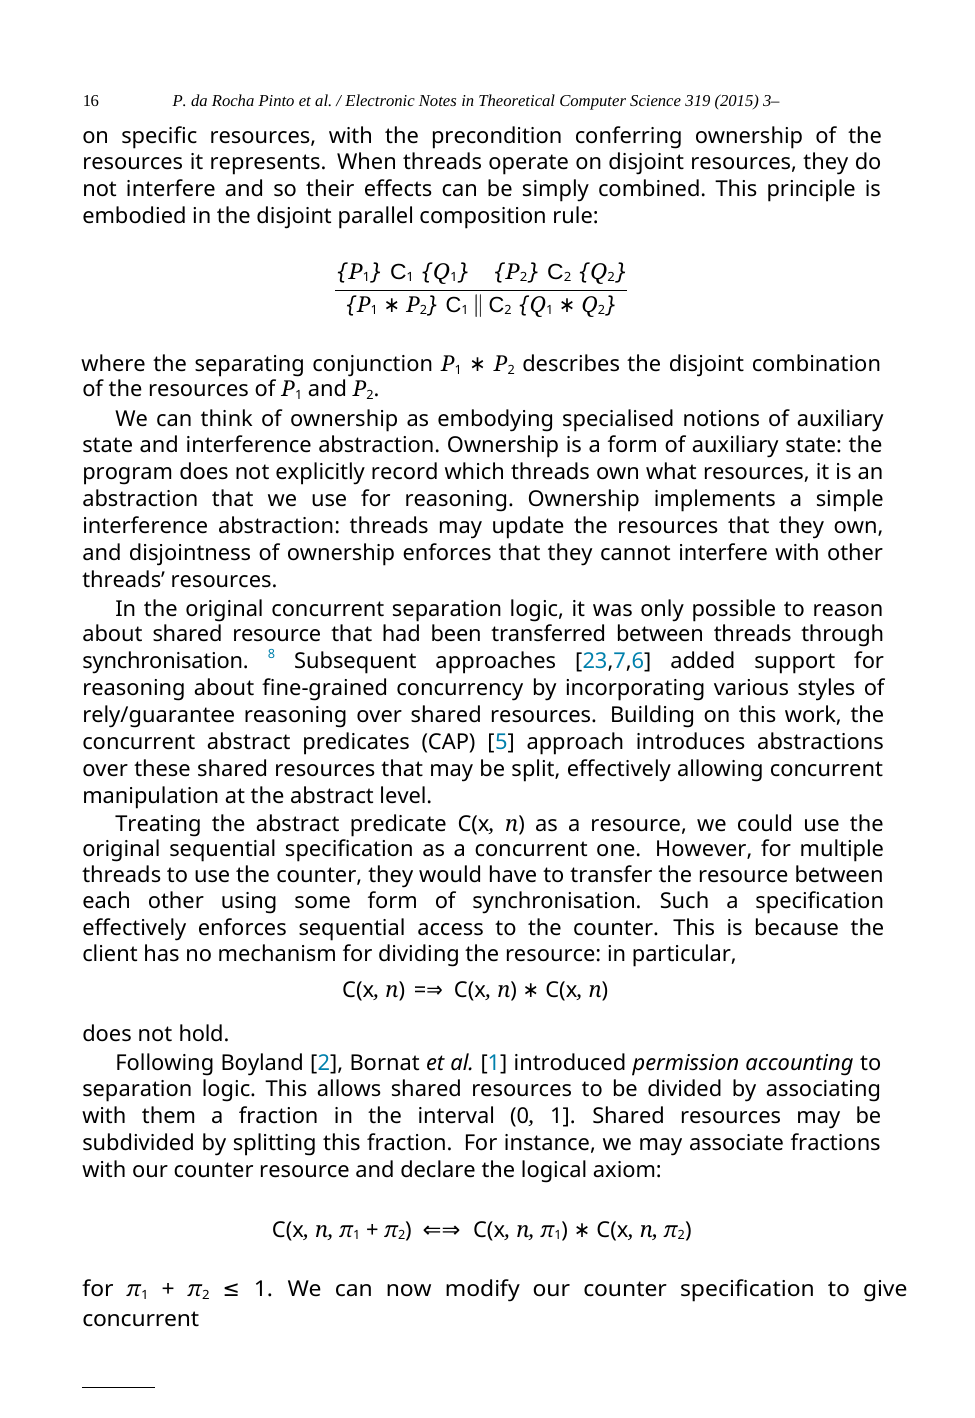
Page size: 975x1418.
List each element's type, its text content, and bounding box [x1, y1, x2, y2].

picture [268, 649, 274, 658]
text We can think of ownership as embodying specialised notions of auxiliary state and interference abstraction. Ownership is a form of auxiliary state: the program does not explicitly record which threads own what resources, it is an abstraction that we use for reasoning. Ownership implements a simple interference abstraction: threads may update the resources that they own, and disjointness of ownership enforces that they cannot interfere with other threads’ resources. [82, 405, 884, 593]
text Following Boyland [2], Bornat et al. [1] introduced permission accounting to separation logic. This allows shared resources to be divided by associating with them a fraction in the interval (0, 1]. Shared resources may be subdivided by splitting this fraction. For instance, we may associate fractions with our counter resource and declare the logical axiom: [82, 1049, 881, 1184]
text In the original concurrent separation logic, it was only possible to reason about shared resource that had been transferred between threads through synchronisation. 8 Subsequent approaches [23,7,6] added support for reasoning about fine-grained concurrency by incorporating various styles of rely/guarantee reasoning over shared resources. Building on this work, the concurrent abstract predicates (CAP) [5] approach introduces abstractions over these shared resources that may be split, effectively allowing concurrent manipulation at the abstract level. [82, 594, 884, 809]
text C(x, n, π1 + π2) ⇐⇒ C(x, n, π1) ∗ C(x, n, π2) [69, 1214, 894, 1243]
text Treating the abstract predicate C(x, n) as a resource, we could use the original sequential specification as a concurrent one. However, for multiple threads to use the counter, they would have to transfer the resource between each other using some form of synchronisation. Such a specification effectively enforces sequential access to the counter. This is because the client has no mechanism for dividing the resource: in particular, [82, 810, 884, 968]
text does not hold. [82, 1017, 908, 1048]
text {P1} C1 {Q1} {P2} C2 {Q2} [69, 256, 894, 285]
picture [475, 294, 481, 317]
text on specific resources, with the precondition conferring ownership of the resources it represents. When threads operate on disjoint resources, they do not interfere and so their effects can be simply combined. This principle is embodied in the disjoint parallel composition rule: [82, 122, 882, 230]
text where the separating conjunction P1 ∗ P2 describes the disjoint combination of the resources of P1 and P2. [81, 351, 881, 403]
text C(x, n) =⇒ C(x, n) ∗ C(x, n) [342, 974, 908, 1004]
text for π1 + π2 ≤ 1. We can now modify our counter specification to give concurrent [82, 1273, 908, 1333]
